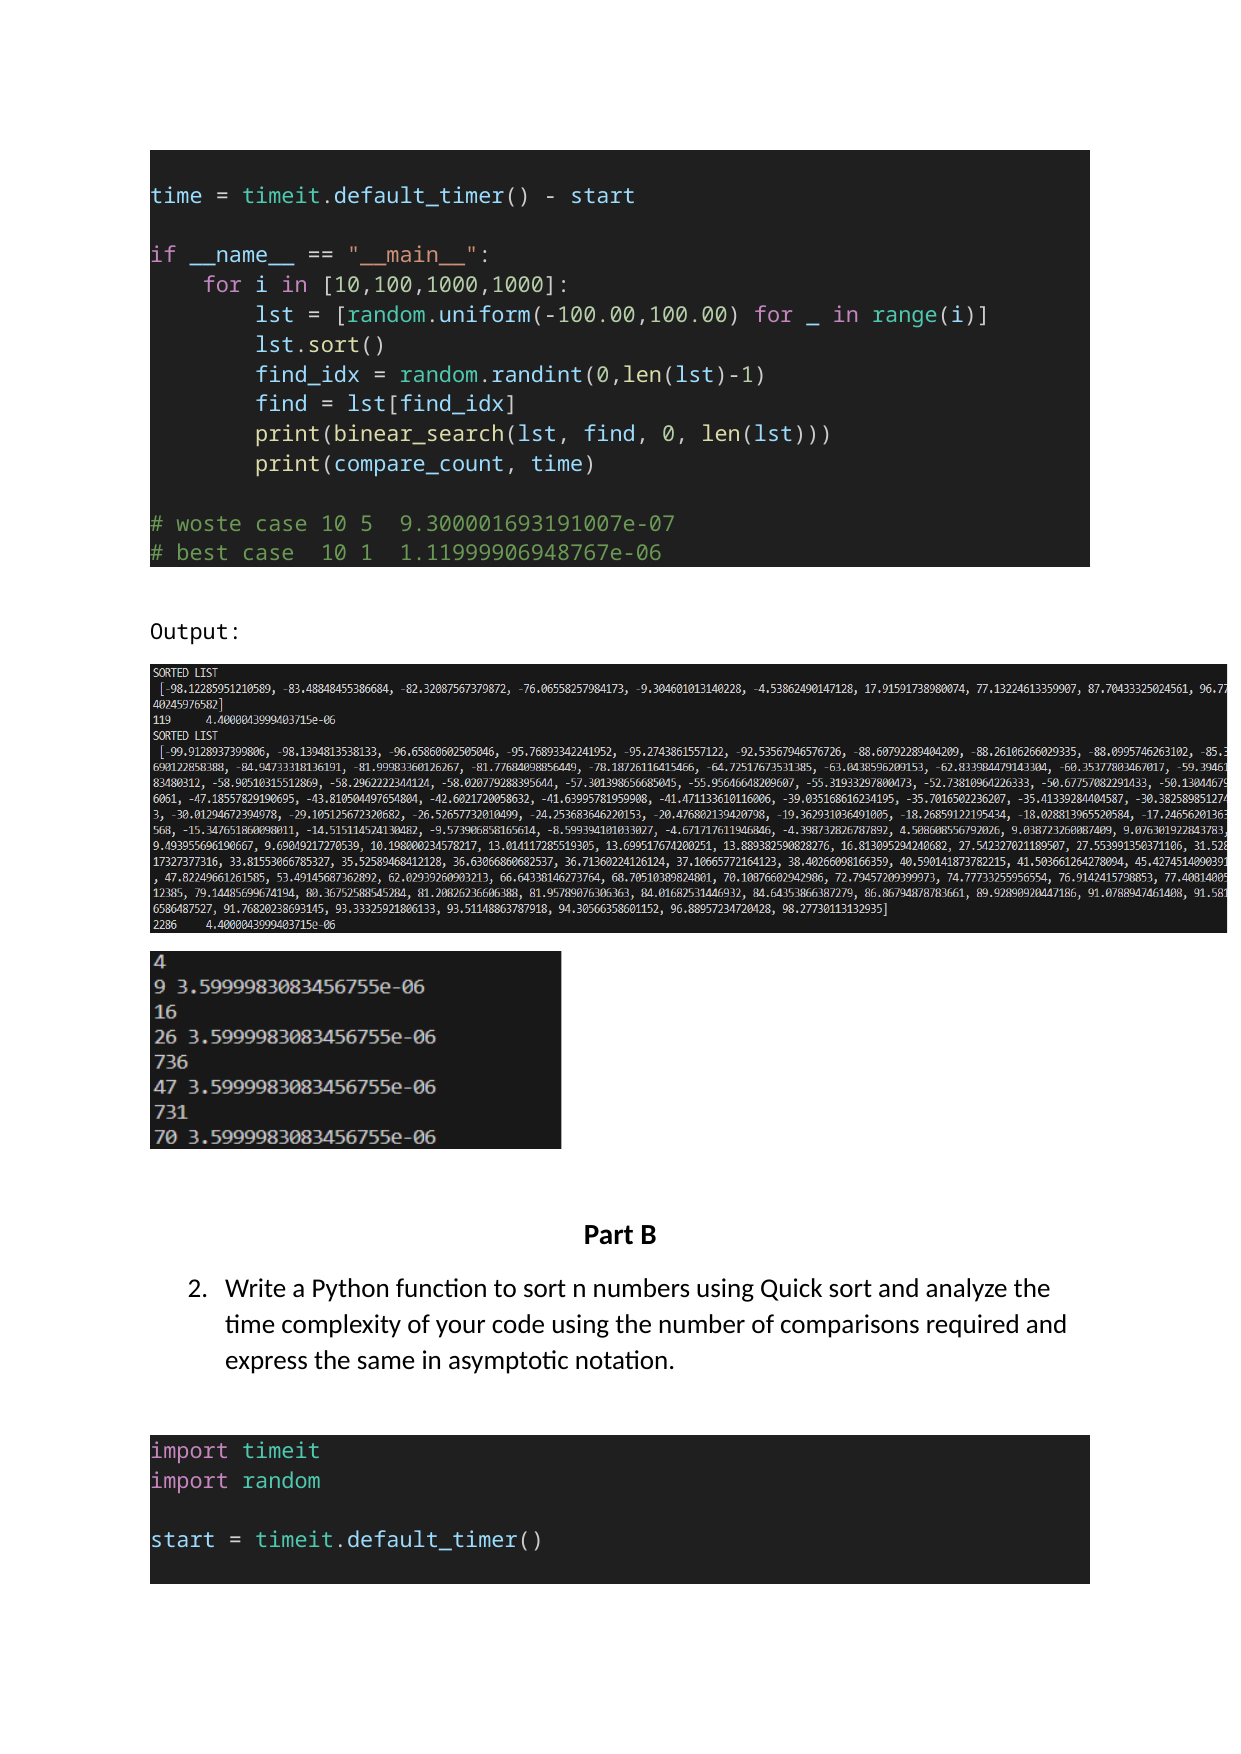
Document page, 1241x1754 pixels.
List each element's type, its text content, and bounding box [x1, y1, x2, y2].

text print(compare_count, time) [150, 448, 1090, 478]
text if __name__ == "__main__": [150, 239, 1090, 269]
text print(binear_search(lst, find, 0, len(lst))) [150, 418, 1090, 448]
text import random [150, 1465, 1090, 1494]
text # best case 10 1 1.11999906948767e-06 [150, 537, 1090, 567]
text lst = [random.uniform(-100.00,100.00) for _ in range(i)] [150, 299, 1090, 329]
text Output: [150, 616, 1090, 646]
text Part B [150, 1216, 1090, 1252]
text time = timeit.default_timer() - start [150, 180, 1090, 209]
text # woste case 10 5 9.300001693191007e-07 [150, 507, 1090, 537]
text find_idx = random.randint(0,len(lst)-1) [150, 358, 1090, 388]
text find = lst[find_idx] [150, 388, 1090, 418]
list Write a Python function to sort n numbers using Quick sort and analyze the time complexity of your code using the number of comparisons required and express the same in asymptotic notation. [187, 1272, 1090, 1376]
text for i in [10,100,1000,1000]: [150, 269, 1090, 299]
text lst.sort() [150, 329, 1090, 358]
text start = timeit.default_timer() [150, 1524, 1090, 1554]
text import timeit [150, 1435, 1090, 1465]
